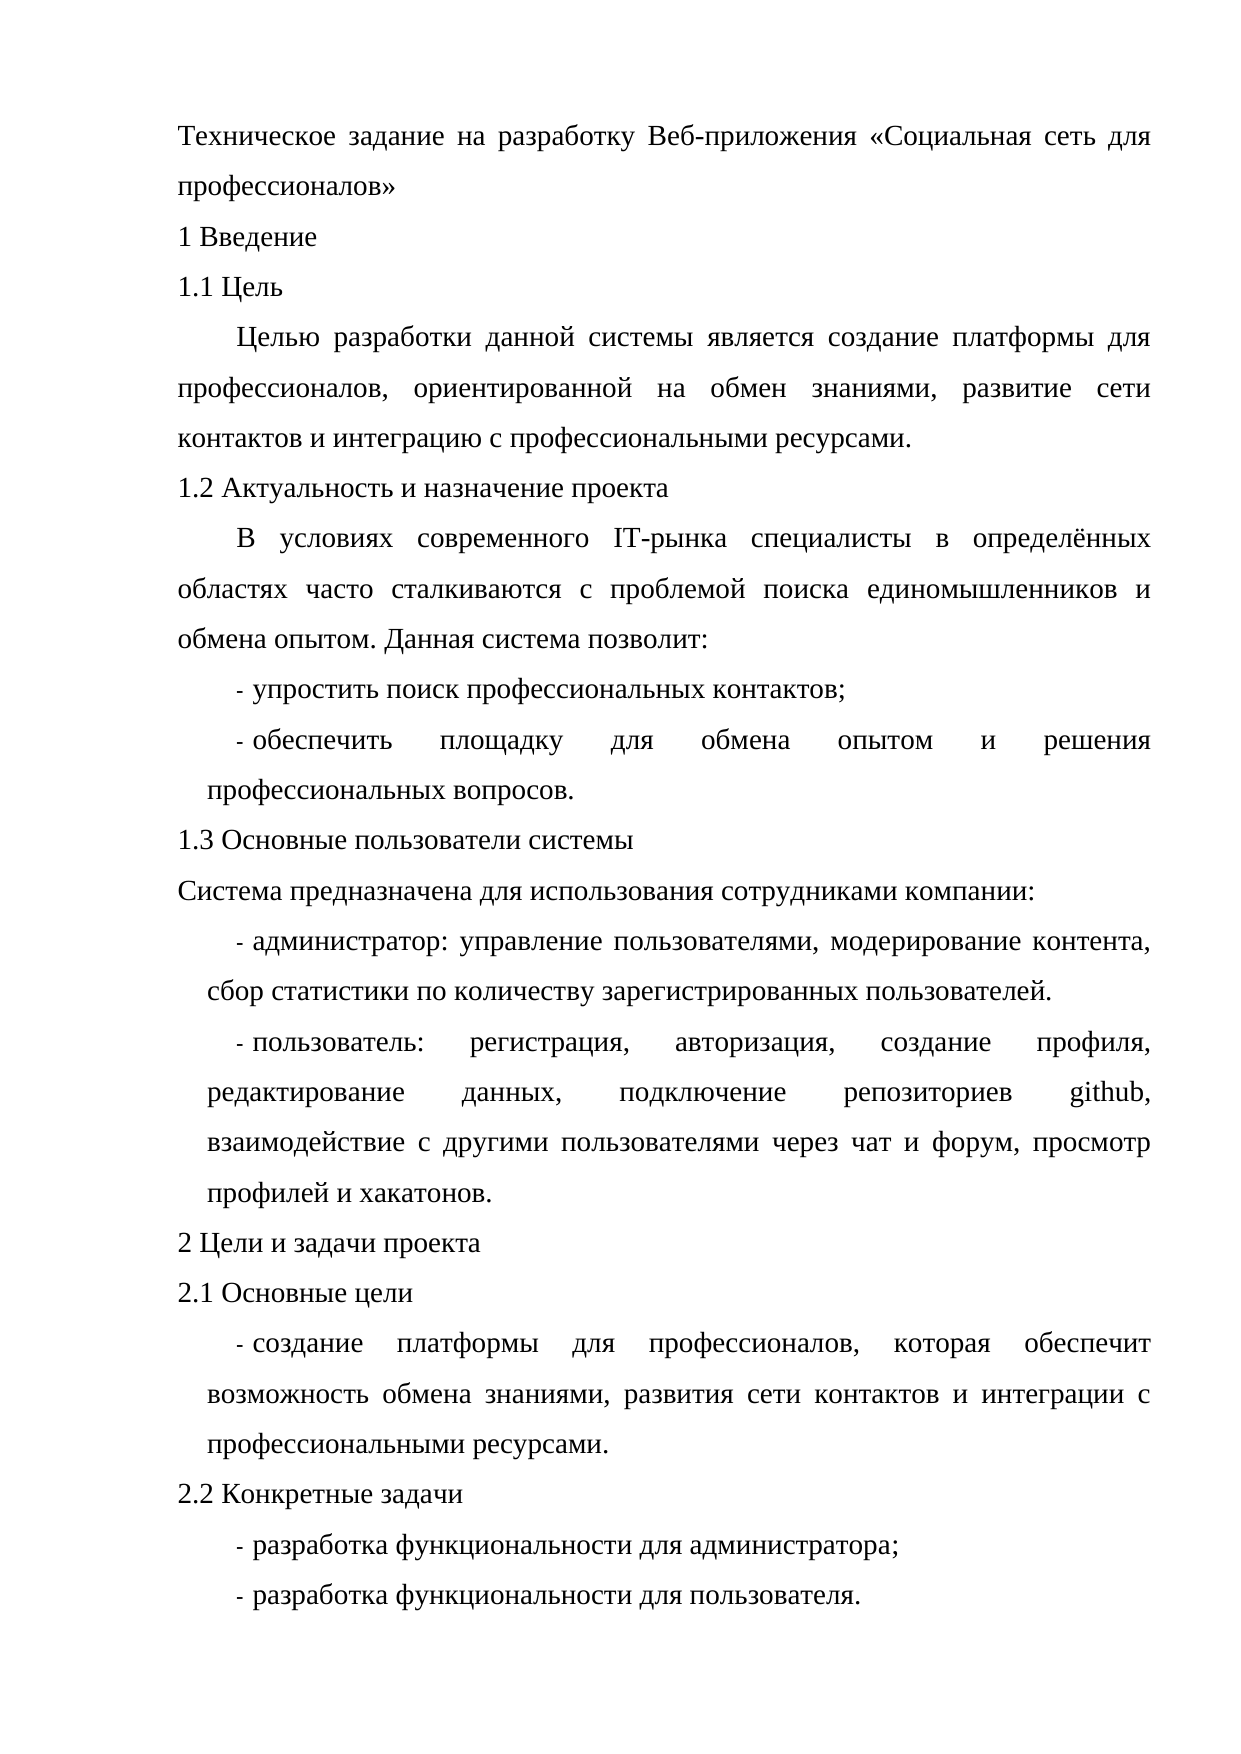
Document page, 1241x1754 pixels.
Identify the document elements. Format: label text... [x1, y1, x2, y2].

text Техническое задание на разработку Веб-приложения «Социальная сеть для профессионалов» [177, 118, 1152, 202]
list обеспечить площадку для обмена опытом и решения профессиональных вопросов. [207, 722, 1152, 806]
list создание платформы для профессионалов, которая обеспечит возможность обмена знаниями, развития сети контактов и интеграции с профессиональными ресурсами. [207, 1326, 1152, 1460]
text 1.2 Актуальность и назначение проекта [177, 470, 1152, 504]
text 1 Введение [177, 219, 1152, 252]
list упростить поиск профессиональных контактов; [207, 672, 1152, 705]
list разработка функциональности для пользователя. [207, 1577, 1152, 1611]
text 2 Цели и задачи проекта [177, 1225, 1152, 1258]
text Целью разработки данной системы является создание платформы для профессионалов, ориентированной на обмен знаниями, развитие сети контактов и интеграцию с профессиональными ресурсами. [177, 319, 1152, 453]
text В условиях современного IT-рынка специалисты в определённых областях часто сталкиваются с проблемой поиска единомышленников и обмена опытом. Данная система позволит: [177, 521, 1152, 655]
text 2.1 Основные цели [177, 1275, 1152, 1309]
text 2.2 Конкретные задачи [177, 1477, 1152, 1510]
text 1.1 Цель [177, 269, 1152, 303]
list пользователь: регистрация, авторизация, создание профиля, редактирование данных, подключение репозиториев github, взаимодействие с другими пользователями через чат и форум, просмотр профилей и хакатонов. [207, 1024, 1152, 1208]
list разработка функциональности для администратора; [207, 1527, 1152, 1560]
list администратор: управление пользователями, модерирование контента, сбор статистики по количеству зарегистрированных пользователей. [207, 923, 1152, 1007]
text 1.3 Основные пользователи системы [177, 822, 1152, 856]
text Система предназначена для использования сотрудниками компании: [177, 873, 1152, 906]
